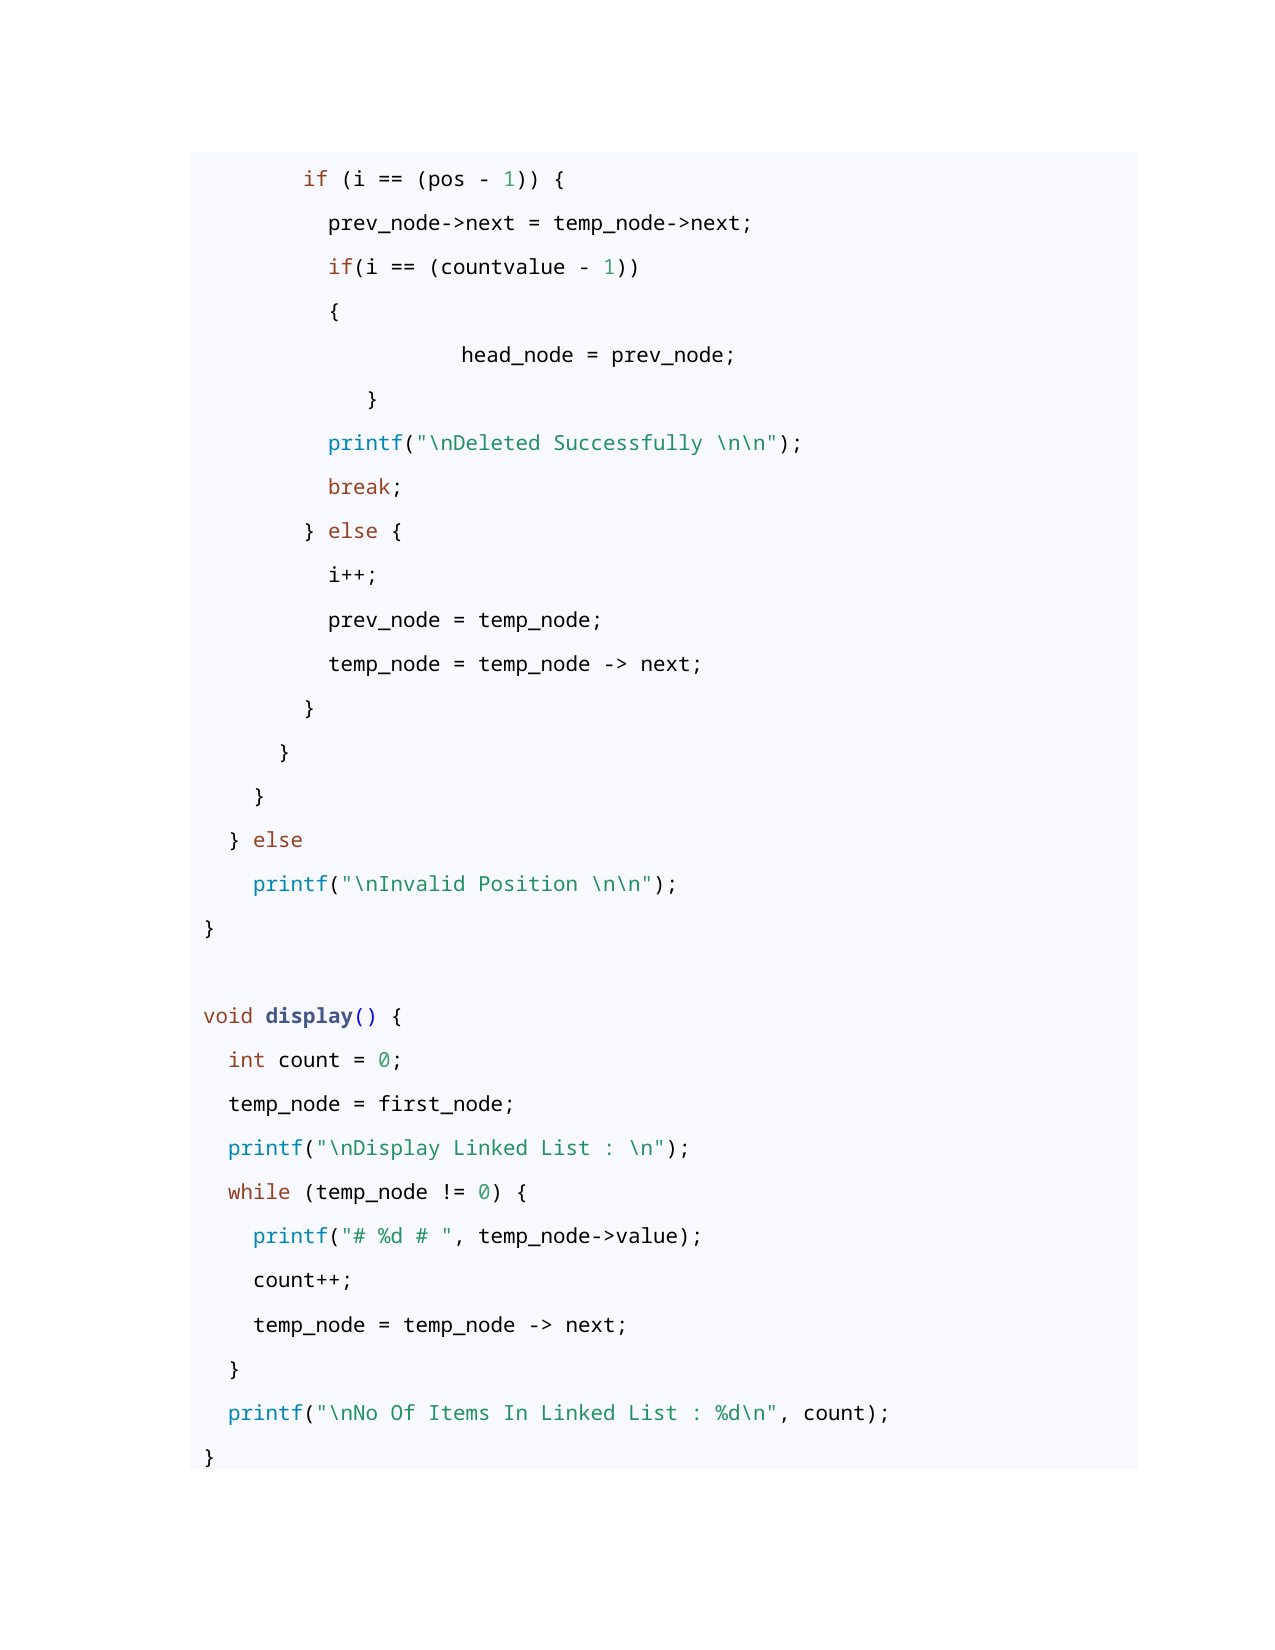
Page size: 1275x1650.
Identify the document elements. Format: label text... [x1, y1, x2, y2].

text } [190, 1428, 1138, 1469]
text } [190, 1340, 1138, 1382]
text if(i == (countvalue - 1)) [190, 238, 1138, 281]
text break; [190, 458, 1138, 501]
text } [190, 899, 1138, 942]
text if (i == (pos - 1)) { [190, 152, 1138, 192]
text } [190, 370, 1138, 413]
text printf("\nInvalid Position \n\n"); [190, 855, 1138, 897]
text prev_node = temp_node; [190, 591, 1138, 633]
text { [190, 282, 1138, 325]
text head_node = prev_node; [190, 326, 1138, 369]
text printf("\nDeleted Successfully \n\n"); [190, 414, 1138, 457]
text printf("\nNo Of Items In Linked List : %d\n", count); [190, 1384, 1138, 1426]
text } else [190, 811, 1138, 853]
text count++; [190, 1252, 1138, 1294]
text i++; [190, 547, 1138, 589]
text printf("\nDisplay Linked List : \n"); [190, 1119, 1138, 1162]
text } [190, 723, 1138, 765]
text temp_node = first_node; [190, 1075, 1138, 1118]
text } [190, 679, 1138, 721]
text temp_node = temp_node -> next; [190, 635, 1138, 677]
text int count = 0; [190, 1031, 1138, 1074]
text } [190, 767, 1138, 809]
text } else { [190, 502, 1138, 545]
text while (temp_node != 0) { [190, 1163, 1138, 1206]
text void display() { [190, 987, 1138, 1030]
text printf("# %d # ", temp_node->value); [190, 1207, 1138, 1250]
text temp_node = temp_node -> next; [190, 1296, 1138, 1338]
text prev_node->next = temp_node->next; [190, 194, 1138, 237]
